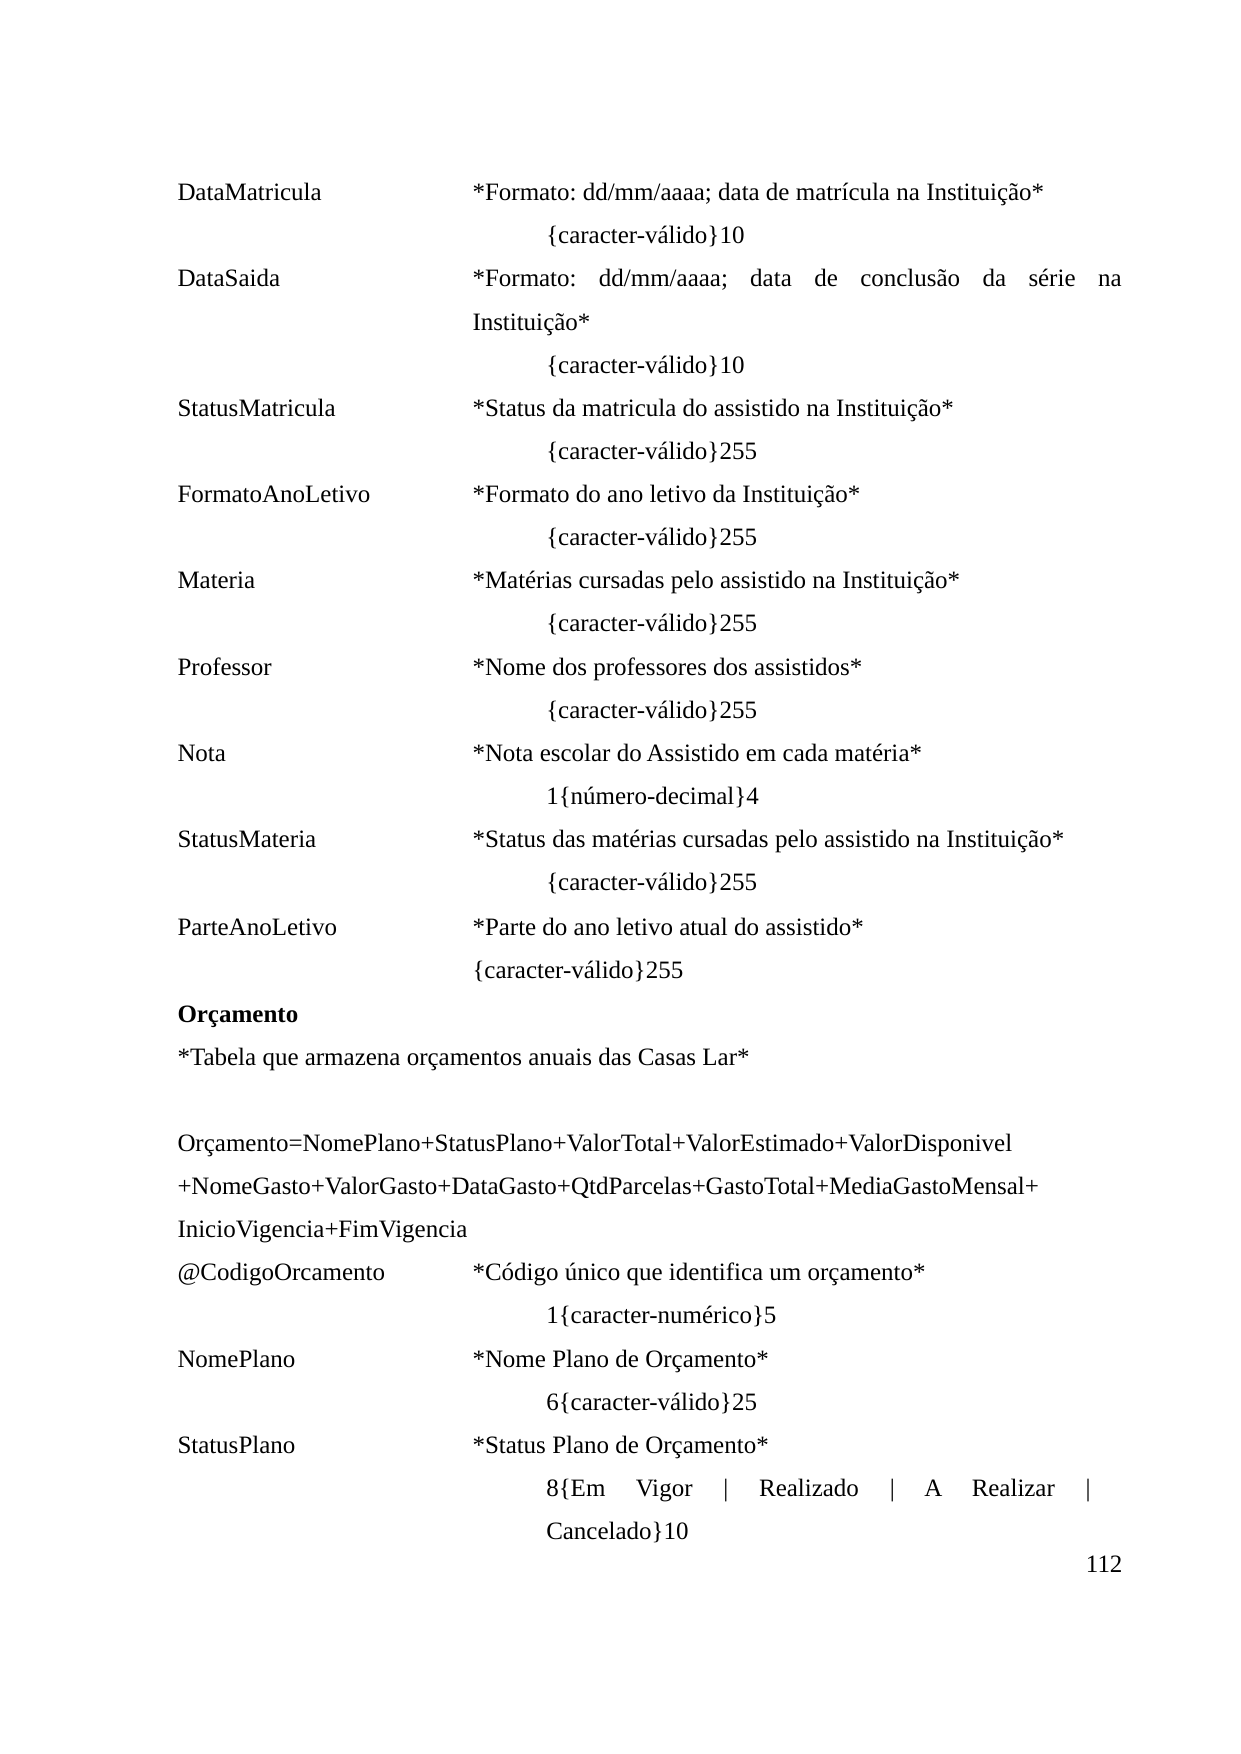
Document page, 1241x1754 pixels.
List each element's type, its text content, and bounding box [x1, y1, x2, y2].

text Orçamento [177, 999, 1122, 1027]
text ParteAnoLetivo *Parte do ano letivo atual do assistido* {caracter-válido}255 [177, 912, 1122, 984]
text 1{caracter-numérico}5 [476, 1301, 1122, 1329]
text StatusPlano *Status Plano de Orçamento* [177, 1430, 1122, 1459]
text Materia *Matérias cursadas pelo assistido na Instituição* [177, 565, 1122, 594]
text Nota *Nota escolar do Assistido em cada matéria* [177, 738, 1122, 767]
text Professor *Nome dos professores dos assistidos* [177, 652, 1122, 680]
text StatusMateria *Status das matérias cursadas pelo assistido na Instituição* [177, 824, 1122, 853]
text DataSaida *Formato: dd/mm/aaaa; data de conclusão da série na Instituição* [177, 263, 1122, 335]
text {caracter-válido}10 [476, 350, 1122, 378]
text 1{número-decimal}4 [517, 781, 1122, 810]
text 6{caracter-válido}25 [476, 1387, 1122, 1416]
text {caracter-válido}255 [476, 695, 1122, 723]
text *Tabela que armazena orçamentos anuais das Casas Lar* [177, 1042, 1122, 1071]
text DataMatricula *Formato: dd/mm/aaaa; data de matrícula na Instituição* [177, 177, 1122, 206]
text StatusMatricula *Status da matricula do assistido na Instituição* [177, 393, 1122, 422]
text {caracter-válido}255 [476, 522, 1122, 551]
text {caracter-válido}255 [476, 608, 1122, 637]
text 8{Em Vigor | Realizado | A Realizar | Cancelado}10 [476, 1473, 1122, 1545]
text FormatoAnoLetivo *Formato do ano letivo da Instituição* [177, 479, 1122, 508]
text {caracter-válido}10 [476, 220, 1122, 249]
text @CodigoOrcamento *Código único que identifica um orçamento* [177, 1257, 1122, 1286]
text NomePlano *Nome Plano de Orçamento* [177, 1344, 1122, 1372]
text {caracter-válido}255 [476, 867, 1122, 896]
text {caracter-válido}255 [476, 436, 1122, 465]
text Orçamento=NomePlano+StatusPlano+ValorTotal+ValorEstimado+ValorDisponivel +NomeGasto+ValorGasto+DataGasto+QtdParcelas+GastoTotal+MediaGastoMensal+ InicioVigencia+FimVigencia [177, 1128, 1122, 1243]
